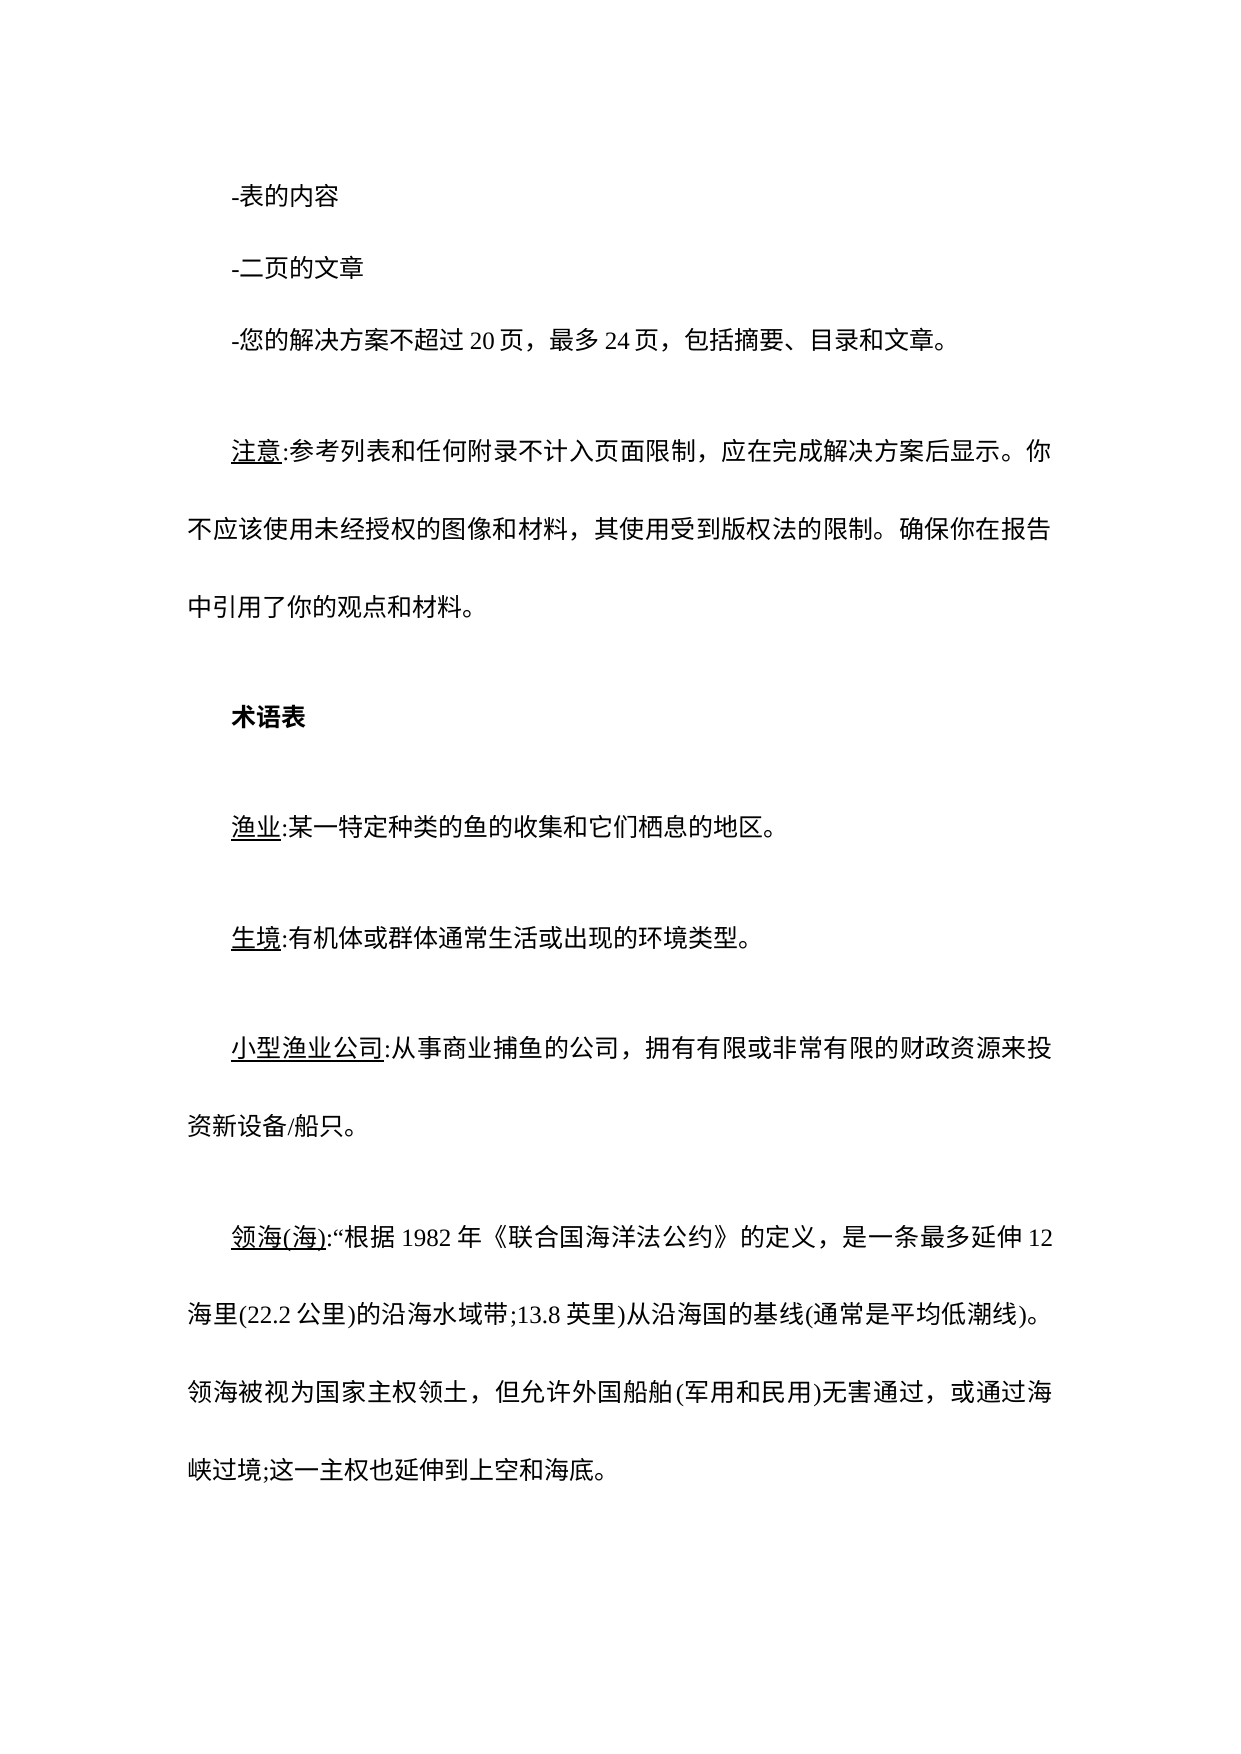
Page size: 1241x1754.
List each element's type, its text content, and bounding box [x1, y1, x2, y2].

text 领海(海):“根据1982年《联合国海洋法公约》的定义，是一条最多延伸12海里(22.2公里)的沿海水域带;13.8英里)从沿海国的基线(通常是平均低潮线)。领海被视为国家主权领土，但允许外国船舶(军用和民用)无害通过，或通过海峡过境;这一主权也延伸到上空和海底。 [187, 1203, 1053, 1501]
text 生境:有机体或群体通常生活或出现的环境类型。 [187, 904, 1053, 969]
text 注意:参考列表和任何附录不计入页面限制，应在完成解决方案后显示。你不应该使用未经授权的图像和材料，其使用受到版权法的限制。确保你在报告中引用了你的观点和材料。 [187, 417, 1053, 638]
text -二页的文章 [187, 234, 1053, 299]
text -表的内容 [187, 162, 1053, 227]
text 小型渔业公司:从事商业捕鱼的公司，拥有有限或非常有限的财政资源来投资新设备/船只。 [187, 1014, 1053, 1157]
text 术语表 [187, 683, 1053, 748]
text -您的解决方案不超过20页，最多24页，包括摘要、目录和文章。 [187, 306, 1053, 371]
text 渔业:某一特定种类的鱼的收集和它们栖息的地区。 [187, 793, 1053, 858]
